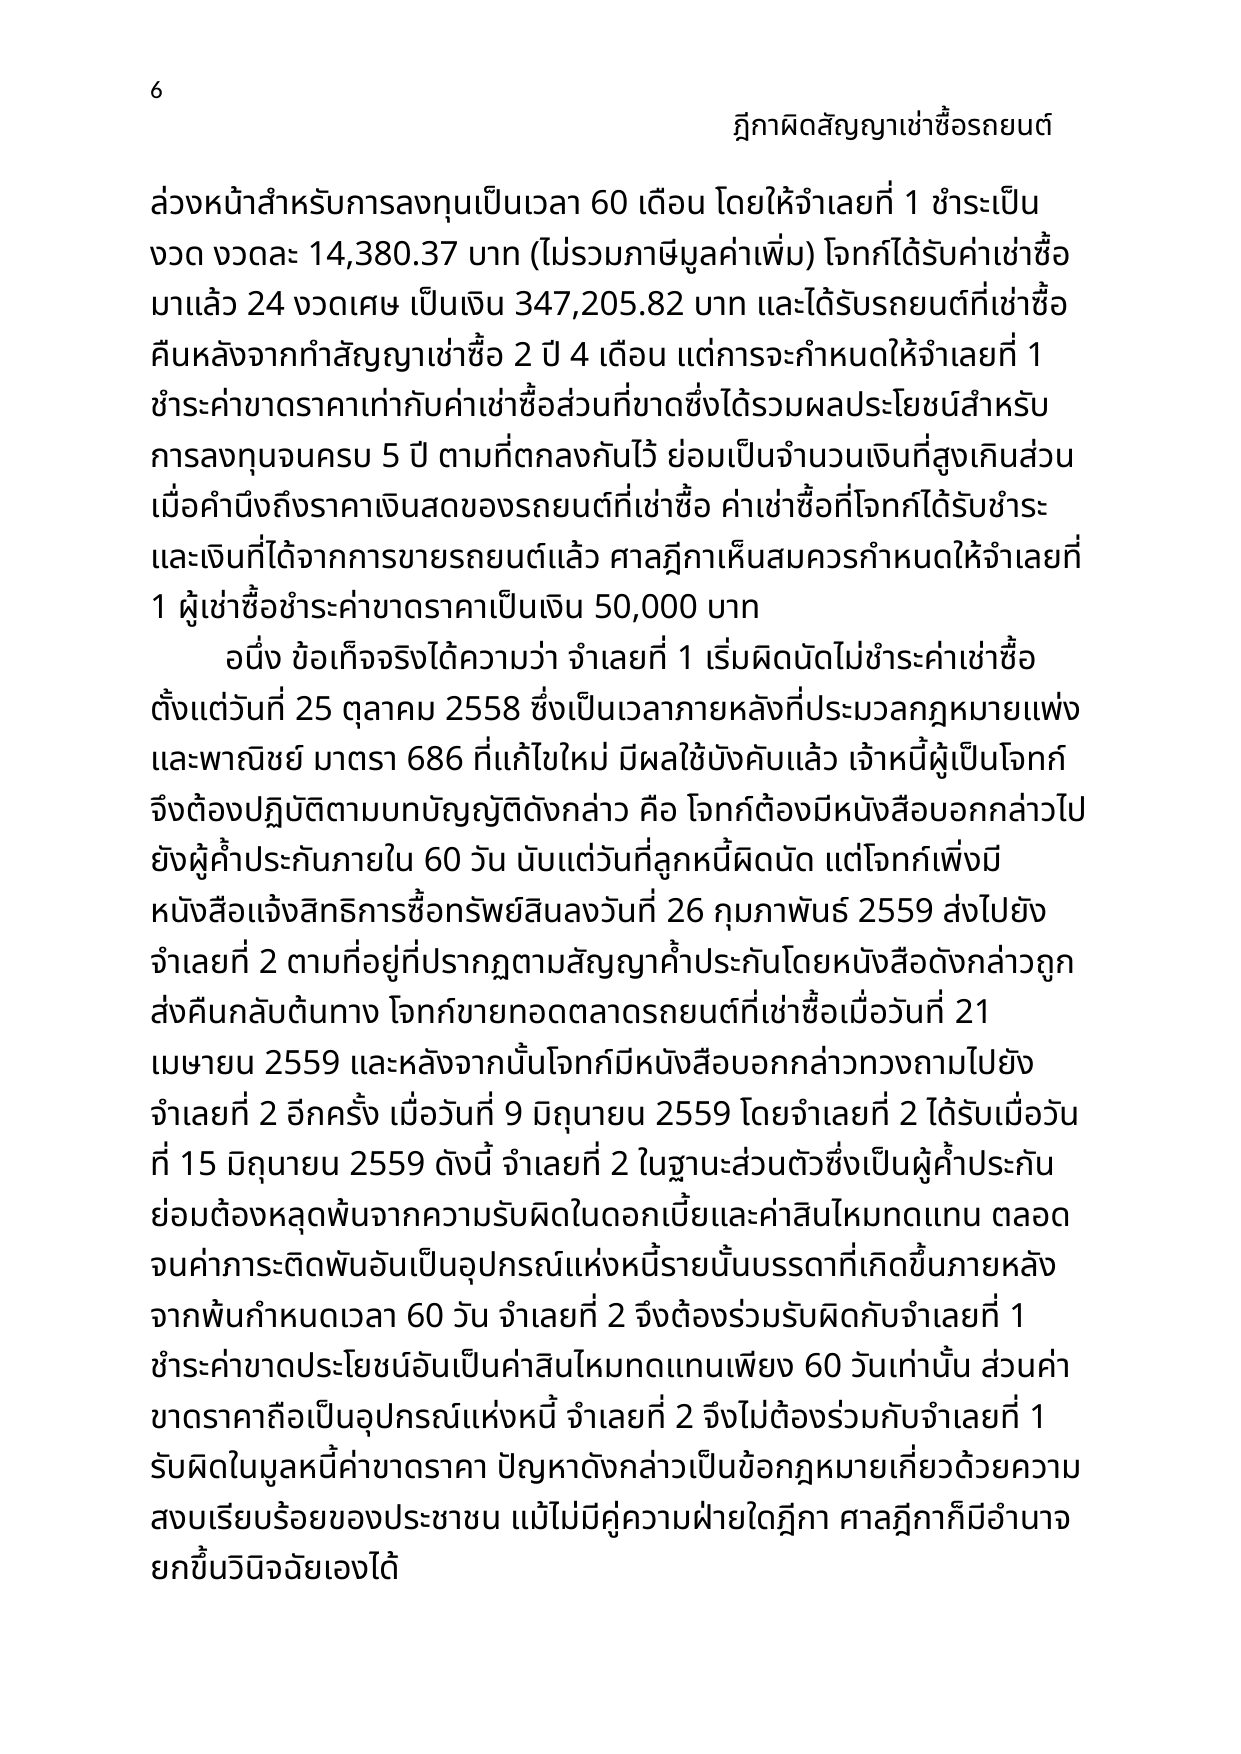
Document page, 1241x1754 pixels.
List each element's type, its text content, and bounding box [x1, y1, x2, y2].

text อนึ่ง ข้อเท็จจริงได้ความว่า จำเลยที่ 1 เริ่มผิดนัดไม่ชำระค่าเช่าซื้อตั้งแต่วันที่ 25 ตุลาคม 2558 ซึ่งเป็นเวลาภายหลังที่ประมวลกฎหมายแพ่งและพาณิชย์ มาตรา 686 ที่แก้ไขใหม่ มีผลใช้บังคับแล้ว เจ้าหนี้ผู้เป็นโจทก์จึงต้องปฏิบัติตามบทบัญญัติดังกล่าว คือ โจทก์ต้องมีหนังสือบอกกล่าวไปยังผู้ค้ำประกันภายใน 60 วัน นับแต่วันที่ลูกหนี้ผิดนัด แต่โจทก์เพิ่งมีหนังสือแจ้งสิทธิการซื้อทรัพย์สินลงวันที่ 26 กุมภาพันธ์ 2559 ส่งไปยังจำเลยที่ 2 ตามที่อยู่ที่ปรากฏตามสัญญาค้ำประกันโดยหนังสือดังกล่าวถูกส่งคืนกลับต้นทาง โจทก์ขายทอดตลาดรถยนต์ที่เช่าซื้อเมื่อวันที่ 21 เมษายน 2559 และหลังจากนั้นโจทก์มีหนังสือบอกกล่าวทวงถามไปยังจำเลยที่ 2 อีกครั้ง เมื่อวันที่ 9 มิถุนายน 2559 โดยจำเลยที่ 2 ได้รับเมื่อวันที่ 15 มิถุนายน 2559 ดังนี้ จำเลยที่ 2 ในฐานะส่วนตัวซึ่งเป็นผู้ค้ำประกันย่อมต้องหลุดพ้นจากความรับผิดในดอกเบี้ยและค่าสินไหมทดแทน ตลอดจนค่าภาระติดพันอันเป็นอุปกรณ์แห่งหนี้รายนั้นบรรดาที่เกิดขึ้นภายหลังจากพ้นกำหนดเวลา 60 วัน จำเลยที่ 2 จึงต้องร่วมรับผิดกับจำเลยที่ 1 ชำระค่าขาดประโยชน์อันเป็นค่าสินไหมทดแทนเพียง 60 วันเท่านั้น ส่วนค่าขาดราคาถือเป็นอุปกรณ์แห่งหนี้ จำเลยที่ 2 จึงไม่ต้องร่วมกับจำเลยที่ 1 รับผิดในมูลหนี้ค่าขาดราคา ปัญหาดังกล่าวเป็นข้อกฎหมายเกี่ยวด้วยความสงบเรียบร้อยของประชาชน แม้ไม่มีคู่ความฝ่ายใดฎีกา ศาลฎีกาก็มีอำนาจยกขึ้นวินิจฉัยเองได้ [150, 634, 1090, 1594]
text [150, 179, 1090, 634]
